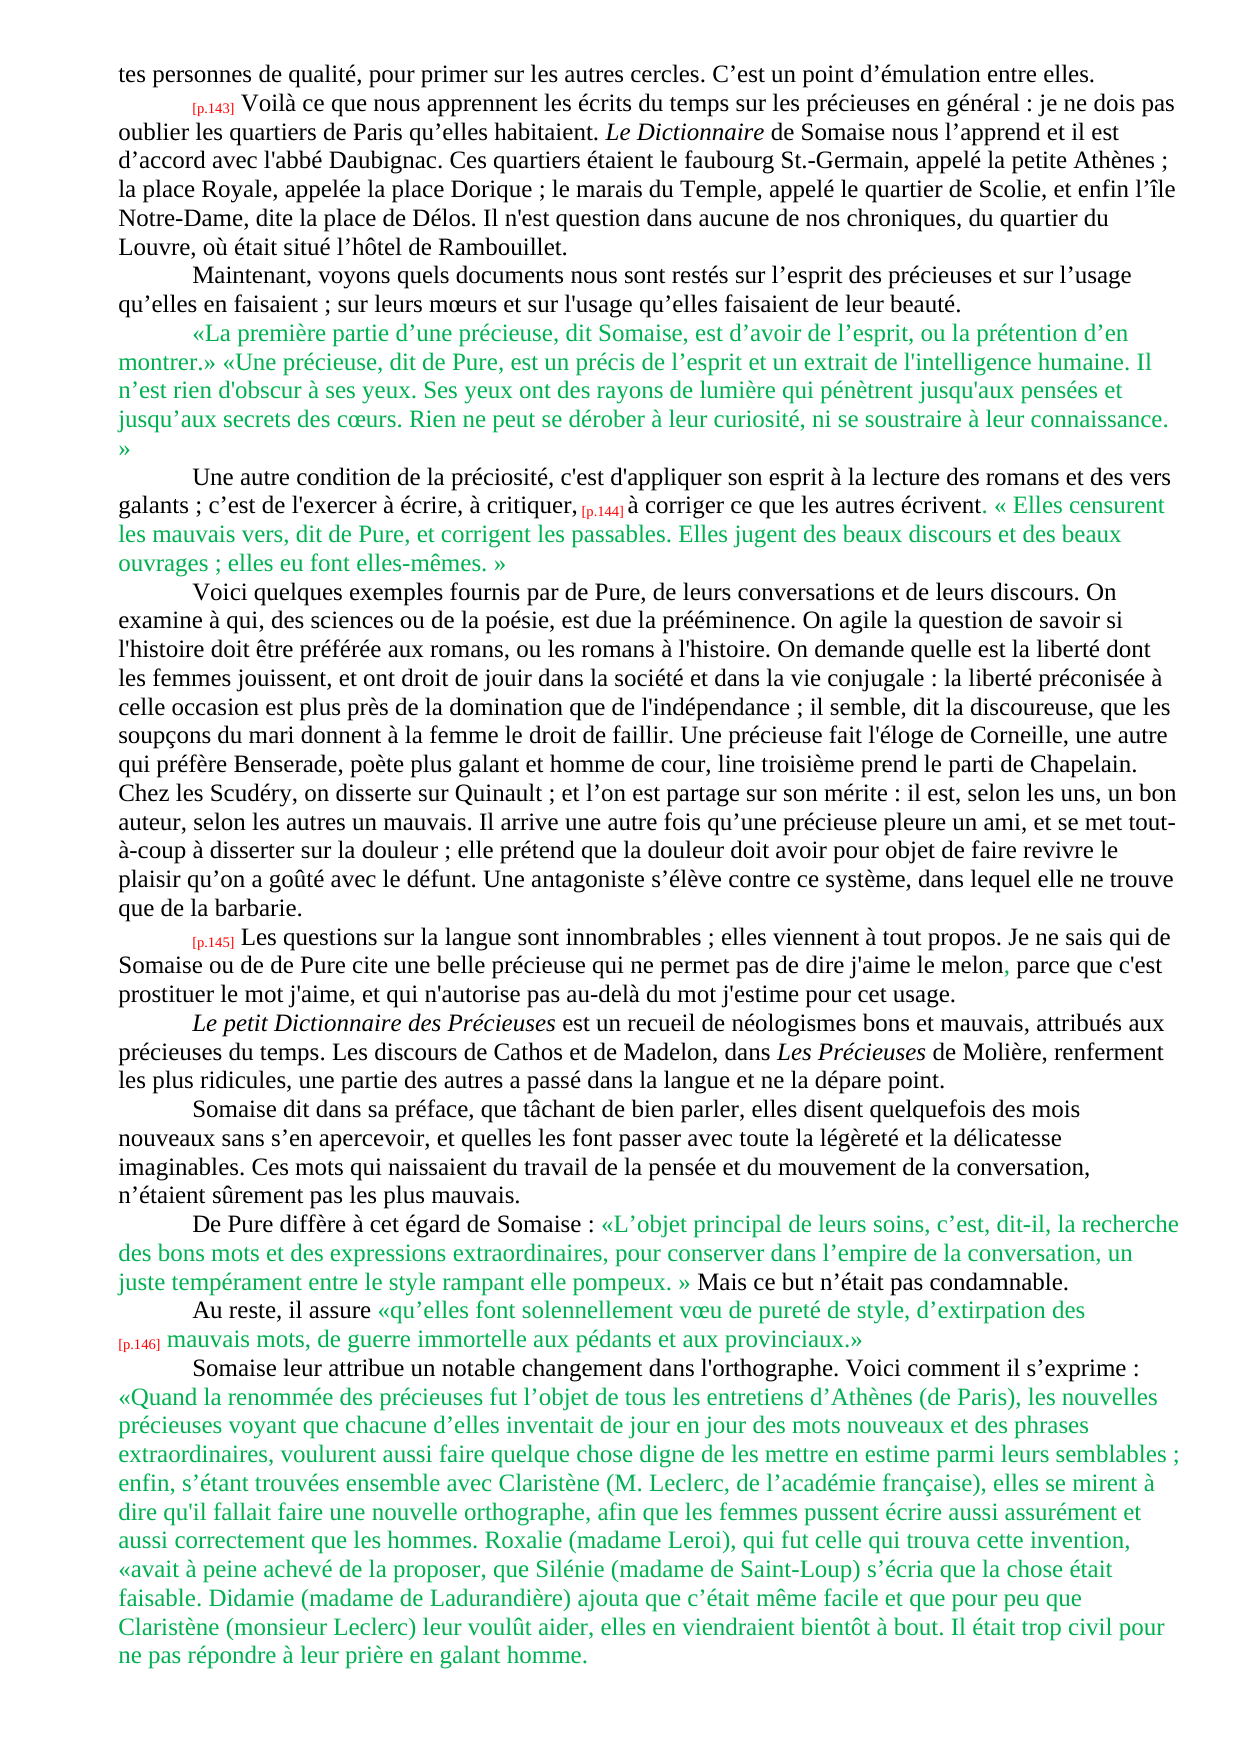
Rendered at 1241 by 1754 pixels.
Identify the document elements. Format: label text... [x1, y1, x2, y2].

text Une autre condition de la préciosité, c'est d'appliquer son esprit à la lecture des romans et des vers galants ; c’est de l'exercer à écrire, à critiquer, [p.144] à corriger ce que les autres écrivent. « Elles censurent les mauvais vers, dit de Pure, et corrigent les passables. Elles jugent des beaux discours et des beaux ouvrages ; elles eu font elles-mêmes. » [118, 462, 1181, 577]
text De Pure diffère à cet égard de Somaise : «L’objet principal de leurs soins, c’est, dit-il, la recherche des bons mots et des expressions extraordinaires, pour conserver dans l’empire de la conversation, un juste tempérament entre le style rampant elle pompeux. » Mais ce but n’était pas condamnable. [118, 1209, 1181, 1295]
text Voici quelques exemples fournis par de Pure, de leurs conversations et de leurs discours. On examine à qui, des sciences ou de la poésie, est due la prééminence. On agile la question de savoir si l'histoire doit être préférée aux romans, ou les romans à l'histoire. On demande quelle est la liberté dont les femmes jouissent, et ont droit de jouir dans la société et dans la vie conjugale : la liberté préconisée à celle occasion est plus près de la domination que de l'indépendance ; il semble, dit la discoureuse, que les soupçons du mari donnent à la femme le droit de faillir. Une précieuse fait l'éloge de Corneille, une autre qui préfère Benserade, poète plus galant et homme de cour, line troisième prend le parti de Chapelain. Chez les Scudéry, on disserte sur Quinault ; et l’on est partage sur son mérite : il est, selon les uns, un bon auteur, selon les autres un mauvais. Il arrive une autre fois qu’une précieuse pleure un ami, et se met tout-à-coup à disserter sur la douleur ; elle prétend que la douleur doit avoir pour objet de faire revivre le plaisir qu’on a goûté avec le défunt. Une antagoniste s’élève contre ce système, dans lequel elle ne trouve que de la barbarie. [118, 577, 1181, 922]
text [p.145] Les questions sur la langue sont innombrables ; elles viennent à tout propos. Je ne sais qui de Somaise ou de de Pure cite une belle précieuse qui ne permet pas de dire j'aime le melon, parce que c'est prostituer le mot j'aime, et qui n'autorise pas au-delà du mot j'estime pour cet usage. [118, 922, 1181, 1008]
text Somaise dit dans sa préface, que tâchant de bien parler, elles disent quelquefois des mois nouveaux sans s’en apercevoir, et quelles les font passer avec toute la légèreté et la délicatesse imaginables. Ces mots qui naissaient du travail de la pensée et du mouvement de la conversation, n’étaient sûrement pas les plus mauvais. [118, 1094, 1181, 1209]
text Somaise leur attribue un notable changement dans l'orthographe. Voici comment il s’exprime : «Quand la renommée des précieuses fut l’objet de tous les entretiens d’Athènes (de Paris), les nouvelles précieuses voyant que chacune d’elles inventait de jour en jour des mots nouveaux et des phrases extraordinaires, voulurent aussi faire quelque chose digne de les mettre en estime parmi leurs semblables ; enfin, s’étant trouvées ensemble avec Claristène (M. Leclerc, de l’académie française), elles se mirent à dire qu'il fallait faire une nouvelle orthographe, afin que les femmes pussent écrire aussi assurément et aussi correctement que les hommes. Roxalie (madame Leroi), qui fut celle qui trouva cette invention, «avait à peine achevé de la proposer, que Silénie (madame de Saint-Loup) s’écria que la chose était faisable. Didamie (madame de Ladurandière) ajouta que c’était même facile et que pour peu que Claristène (monsieur Leclerc) leur voulût aider, elles en viendraient bientôt à bout. Il était trop civil pour ne pas répondre à leur prière en galant homme. [118, 1353, 1181, 1669]
text Maintenant, voyons quels documents nous sont restés sur l’esprit des précieuses et sur l’usage qu’elles en faisaient ; sur leurs mœurs et sur l'usage qu’elles faisaient de leur beauté. [118, 260, 1181, 318]
text [p.143] Voilà ce que nous apprennent les écrits du temps sur les précieuses en général : je ne dois pas oublier les quartiers de Paris qu’elles habitaient. Le Dictionnaire de Somaise nous l’apprend et il est d’accord avec l'abbé Daubignac. Ces quartiers étaient le faubourg St.-Germain, appelé la petite Athènes ; la place Royale, appelée la place Dorique ; le marais du Temple, appelé le quartier de Scolie, et enfin l’île Notre-Dame, dite la place de Délos. Il n'est question dans aucune de nos chroniques, du quartier du Louvre, où était situé l’hôtel de Rambouillet. [118, 88, 1181, 260]
text [p.146] mauvais mots, de guerre immortelle aux pédants et aux provinciaux.» [118, 1324, 1181, 1353]
text Au reste, il assure «qu’elles font solennellement vœu de pureté de style, d’extirpation des [118, 1295, 1181, 1324]
text «La première partie d’une précieuse, dit Somaise, est d’avoir de l’esprit, ou la prétention d’en montrer.» «Une précieuse, dit de Pure, est un précis de l’esprit et un extrait de l'intelligence humaine. Il n’est rien d'obscur à ses yeux. Ses yeux ont des rayons de lumière qui pénètrent jusqu'aux pensées et jusqu’aux secrets des cœurs. Rien ne peut se dérober à leur curiosité, ni se soustraire à leur connaissance. » [118, 318, 1181, 462]
text Le petit Dictionnaire des Précieuses est un recueil de néologismes bons et mauvais, attribués aux précieuses du temps. Les discours de Cathos et de Madelon, dans Les Précieuses de Molière, renferment les plus ridicules, une partie des autres a passé dans la langue et ne la dépare point. [118, 1008, 1181, 1094]
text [118, 59, 1181, 88]
